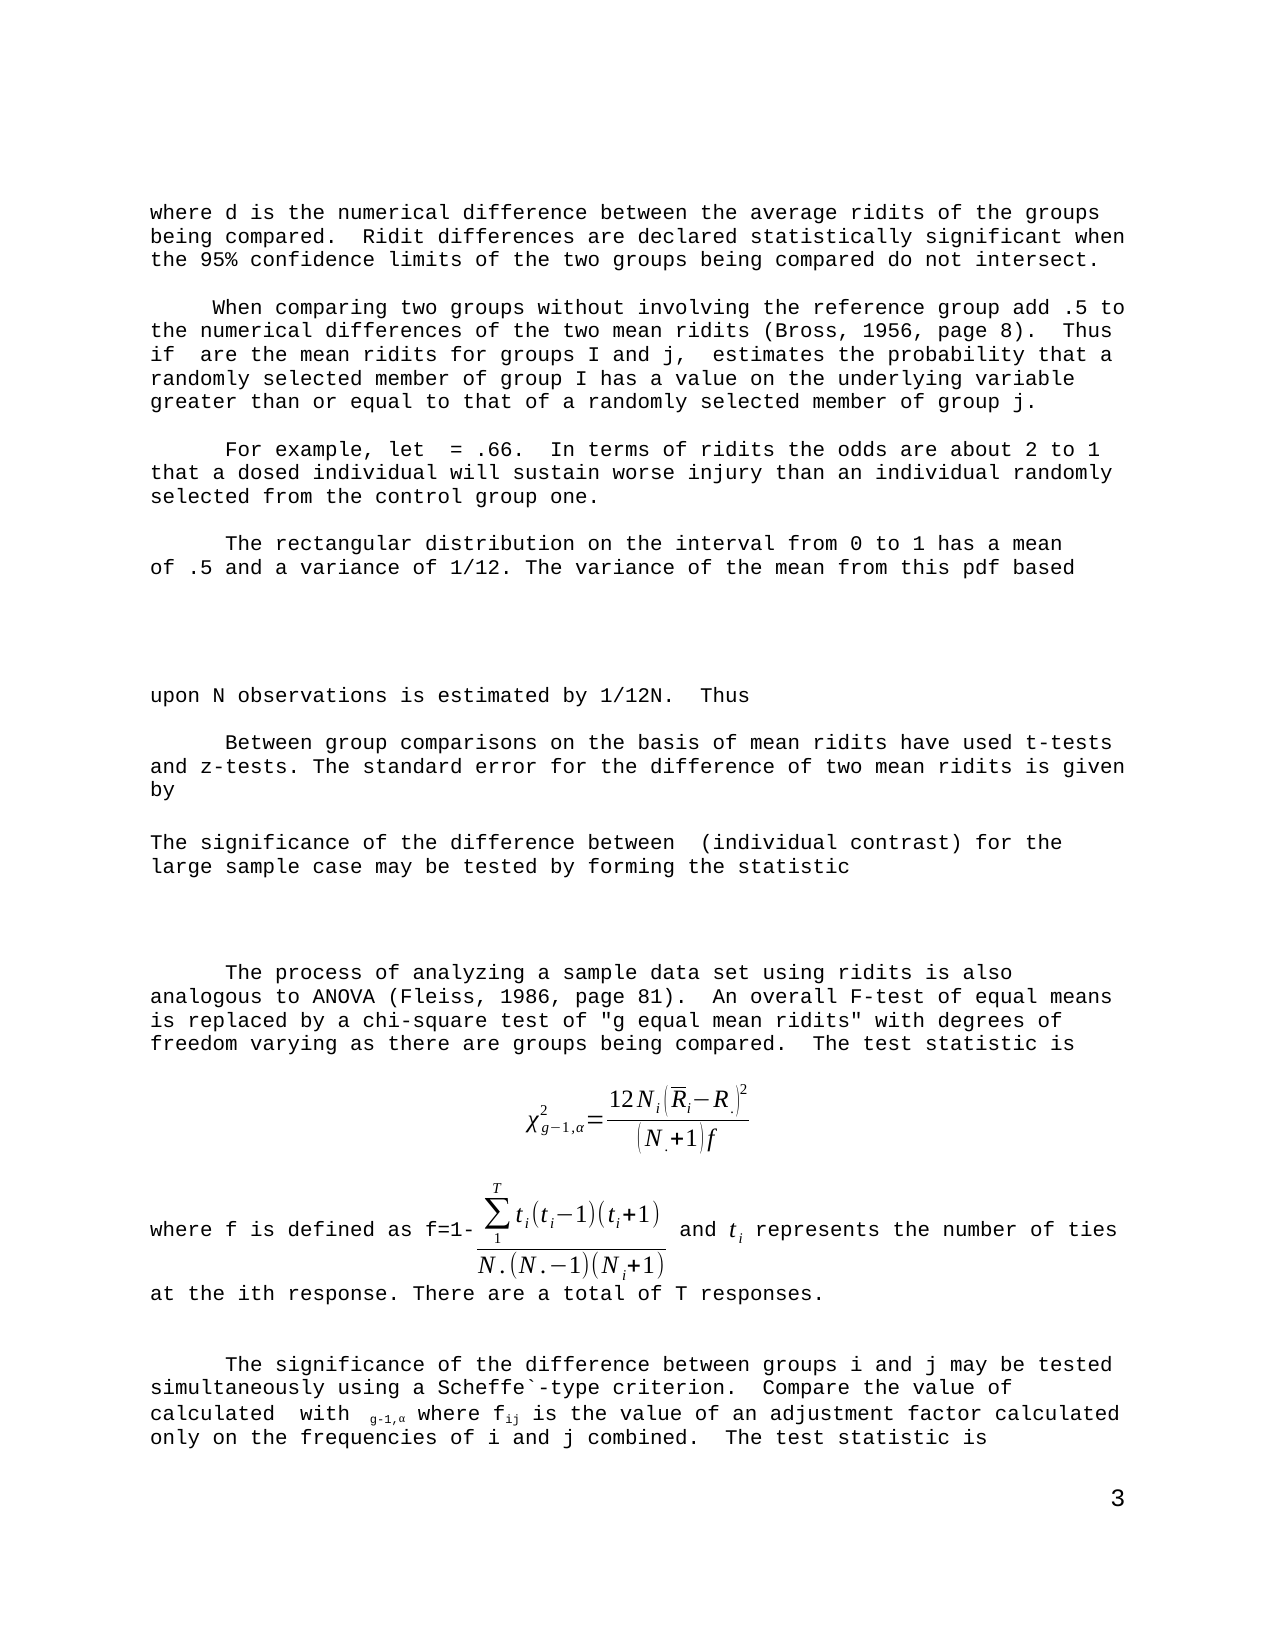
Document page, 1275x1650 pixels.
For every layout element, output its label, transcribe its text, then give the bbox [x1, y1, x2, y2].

text Between group comparisons on the basis of mean ridits have used t-tests and z-tests. The standard error for the difference of two mean ridits is given by [150, 732, 1125, 803]
text For example, let = .66. In terms of ridits the odds are about 2 to 1 that a dosed individual will sustain worse injury than an individual randomly selected from the control group one. [150, 439, 1125, 509]
text The significance of the difference between groups i and j may be tested simultaneously using a Scheffe`-type criterion. Compare the value of calculated with g-1,α where fij is the value of an adjustment factor calculated only on the frequencies of i and j combined. The test statistic is [150, 1354, 1125, 1450]
text The significance of the difference between (individual contrast) for the large sample case may be tested by forming the statistic [150, 803, 1125, 879]
text where d is the numerical difference between the average ridits of the groups being compared. Ridit differences are declared statistically significant when the 95% confidence limits of the two groups being compared do not intersect. [150, 150, 1125, 273]
text The rectangular distribution on the interval from 0 to 1 has a mean of .5 and a variance of 1/12. The variance of the mean from this pdf based upon N observations is estimated by 1/12N. Thus [150, 533, 1125, 708]
text The process of analyzing a sample data set using ridits is also analogous to ANOVA (Fleiss, 1986, page 81). An overall F-test of equal means is replaced by a chi-square test of "g equal mean ridits" with degrees of freedom varying as there are groups being compared. The test statistic is [150, 962, 1125, 1057]
text where f is defined as f=1- and represents the number of ties at the ith response. There are a total of T responses. [150, 1180, 1125, 1306]
text When comparing two groups without involving the reference group add .5 to the numerical differences of the two mean ridits (Bross, 1956, page 8). Thus if are the mean ridits for groups I and j, estimates the probability that a randomly selected member of group I has a value on the underlying variable greater than or equal to that of a randomly selected member of group j. [150, 297, 1125, 415]
